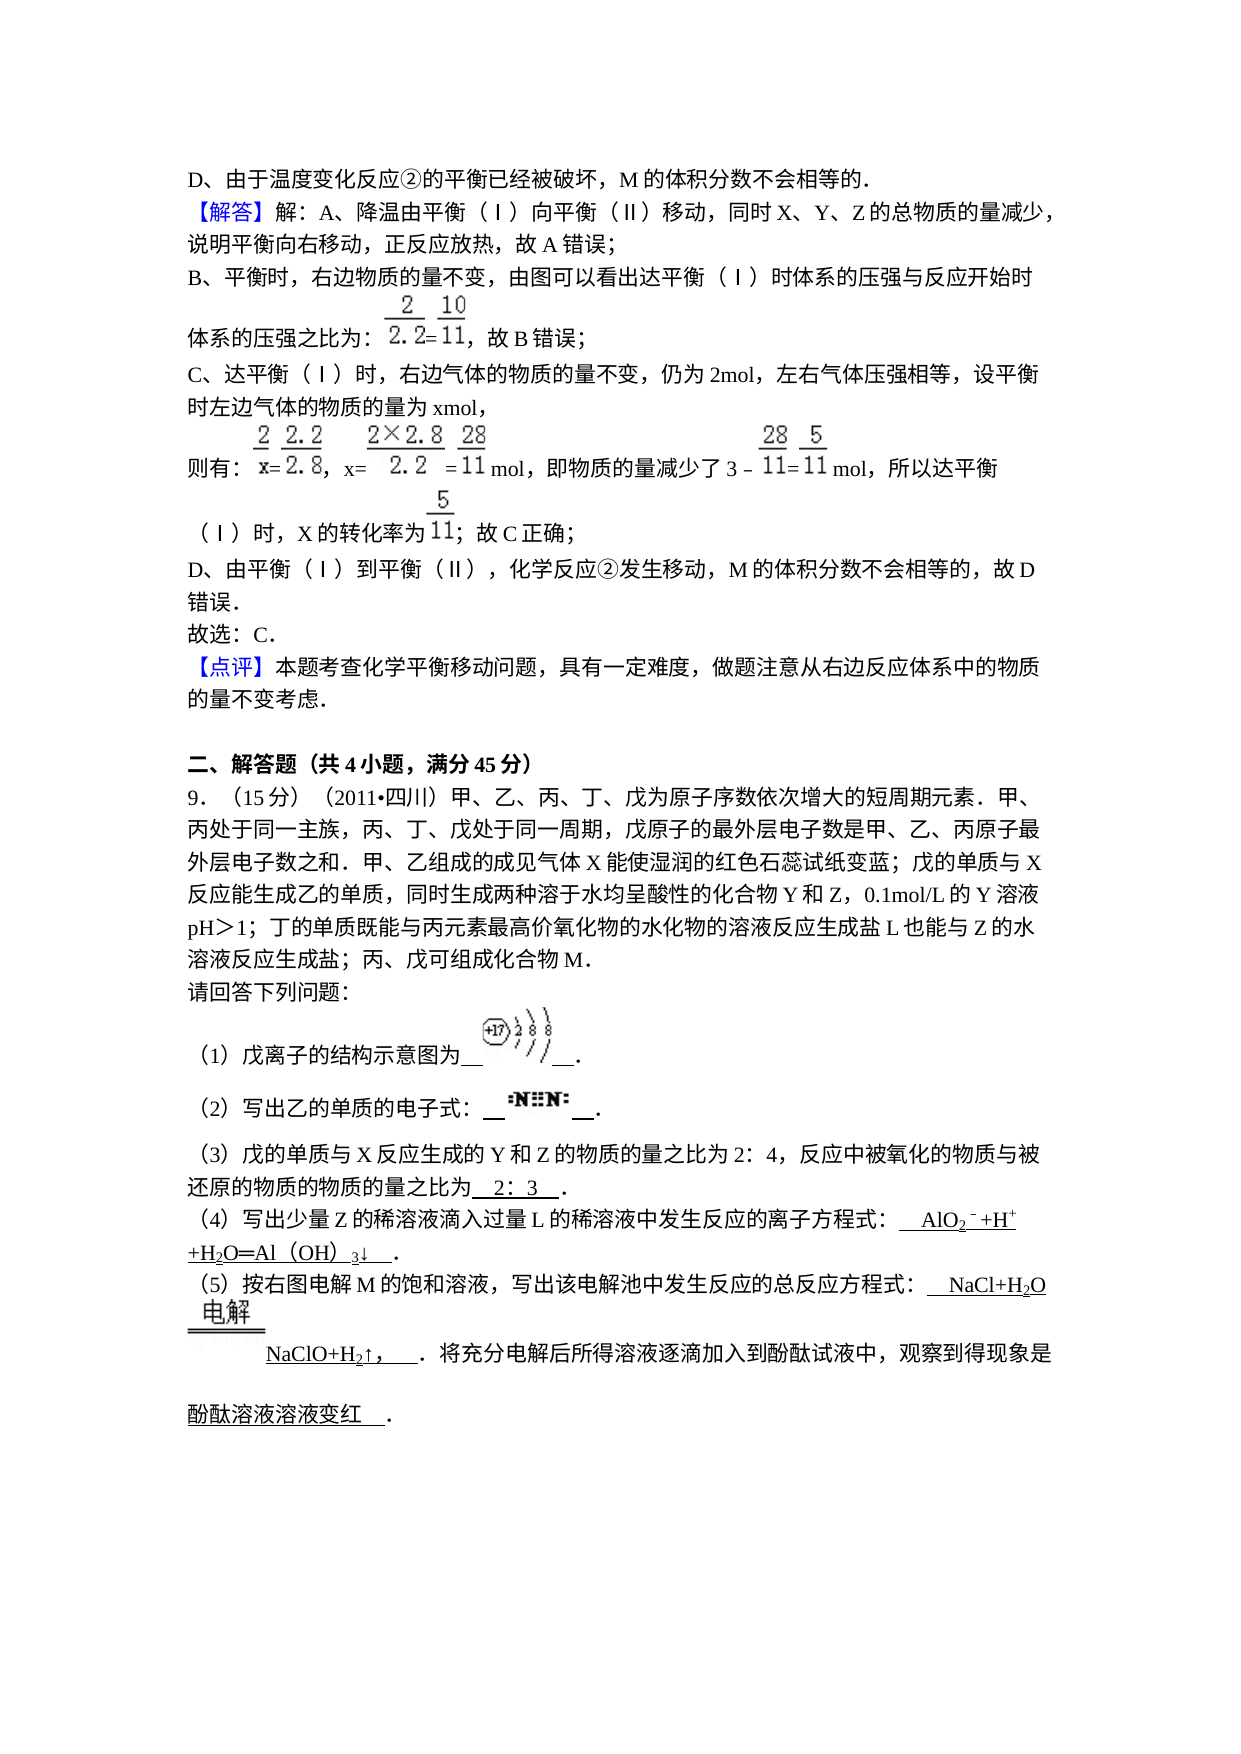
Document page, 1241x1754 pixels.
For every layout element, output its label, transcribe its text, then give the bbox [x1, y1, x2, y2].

text （1）戊离子的结构示意图为 ． [187, 1007, 1053, 1072]
picture [426, 487, 455, 542]
picture [253, 422, 269, 477]
text B、平衡时，右边物质的量不变，由图可以看出达平衡（Ⅰ）时体系的压强与反应开始时体系的压强之比为：=，故B错误； [187, 259, 1053, 357]
picture [799, 422, 828, 477]
text 9．（15分）（2011•四川）甲、乙、丙、丁、戊为原子序数依次增大的短周期元素．甲、丙处于同一主族，丙、丁、戊处于同一周期，戊原子的最外层电子数是甲、乙、丙原子最外层电子数之和．甲、乙组成的成见气体X能使湿润的红色石蕊试纸变蓝；戊的单质与X反应能生成乙的单质，同时生成两种溶于水均呈酸性的化合物Y和Z，0.1mol/L的Y溶液pH＞1；丁的单质既能与丙元素最高价氧化物的水化物的溶液反应生成盐L也能与Z的水溶液反应生成盐；丙、戊可组成化合物M． [187, 779, 1053, 974]
picture [758, 422, 787, 477]
text 【解答】解：A、降温由平衡（Ⅰ）向平衡（Ⅱ）移动，同时X、Y、Z的总物质的量减少，说明平衡向右移动，正反应放热，故A错误； [187, 194, 1053, 259]
picture [187, 1299, 266, 1362]
picture [366, 422, 445, 477]
text 【点评】本题考查化学平衡移动问题，具有一定难度，做题注意从右边反应体系中的物质的量不变考虑． [187, 649, 1053, 714]
picture [281, 422, 322, 477]
text D、由于温度变化反应②的平衡已经被破坏，M的体积分数不会相等的． [187, 162, 1053, 194]
text （4）写出少量Z的稀溶液滴入过量L的稀溶液中发生反应的离子方程式： AlO2﹣+H++H2O═Al（OH）3↓ ． [187, 1202, 1053, 1267]
text 故选：C． [187, 617, 1053, 649]
picture [457, 422, 486, 477]
picture [384, 292, 425, 347]
text （3）戊的单质与X反应生成的Y和Z的物质的量之比为2：4，反应中被氧化的物质与被还原的物质的物质的量之比为 2：3 ． [187, 1137, 1053, 1202]
picture [437, 292, 466, 347]
text （5）按右图电解M的饱和溶液，写出该电解池中发生反应的总反应方程式： NaCl+H2ONaClO+H2↑， ．将充分电解后所得溶液逐滴加入到酚酞试液中，观察到得现象是 酚酞溶液溶液变红 ． [187, 1267, 1053, 1429]
text 二、解答题（共4小题，满分45分） [187, 747, 1053, 779]
text C、达平衡（Ⅰ）时，右边气体的物质的量不变，仍为2mol，左右气体压强相等，设平衡时左边气体的物质的量为xmol， [187, 357, 1053, 422]
text 请回答下列问题： [187, 974, 1053, 1007]
text 则有：=，x== mol，即物质的量减少了3﹣= mol，所以达平衡（Ⅰ）时，X的转化率为；故C正确； [187, 422, 1053, 552]
text （2）写出乙的单质的电子式： ． [187, 1072, 1053, 1137]
picture [504, 1086, 572, 1116]
text D、由平衡（Ⅰ）到平衡（Ⅱ），化学反应②发生移动，M的体积分数不会相等的，故D错误． [187, 552, 1053, 617]
picture [482, 1007, 552, 1063]
